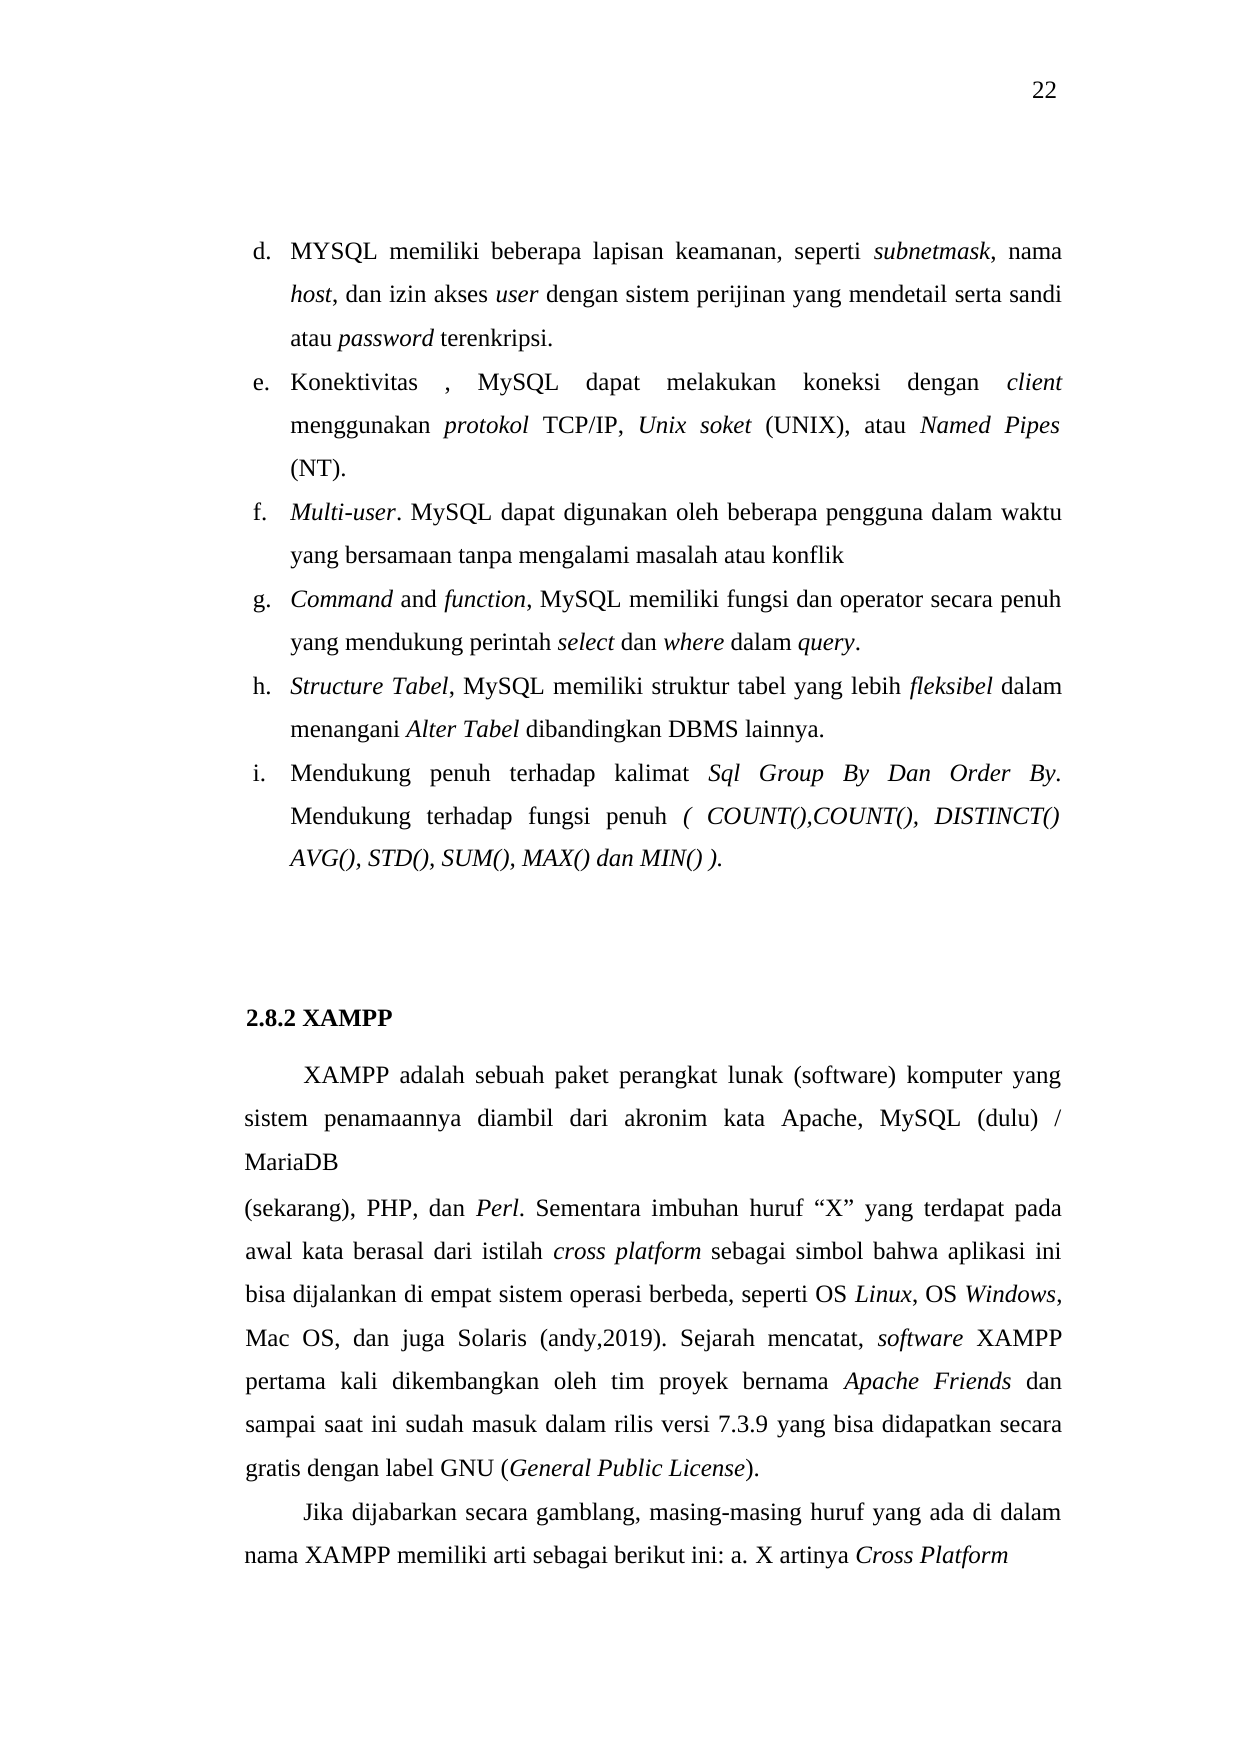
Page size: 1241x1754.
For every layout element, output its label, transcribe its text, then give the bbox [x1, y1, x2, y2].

list Structure Tabel, MySQL memiliki struktur tabel yang lebih fleksibel dalam menangani Alter Tabel dibandingkan DBMS lainnya. [253, 671, 1062, 743]
text Jika dijabarkan secara gamblang, masing-masing huruf yang ada di dalam nama XAMPP memiliki arti sebagai berikut ini: a. X artinya Cross Platform [244, 1497, 1062, 1569]
list Mendukung penuh terhadap kalimat Sql Group By Dan Order By. Mendukung terhadap fungsi penuh ( COUNT(),COUNT(), DISTINCT() AVG(), STD(), SUM(), MAX() dan MIN() ). [253, 758, 1062, 872]
subtitle 2.8.2 XAMPP [246, 1003, 1063, 1032]
text (sekarang), PHP, dan Perl. Sementara imbuhan huruf “X” yang terdapat pada awal kata berasal dari istilah cross platform sebagai simbol bahwa aplikasi ini bisa dijalankan di empat sistem operasi berbeda, seperti OS Linux, OS Windows, Mac OS, dan juga Solaris (andy,2019). Sejarah mencatat, software XAMPP pertama kali dikembangkan oleh tim proyek bernama Apache Friends dan sampai saat ini sudah masuk dalam rilis versi 7.3.9 yang bisa didapatkan secara gratis dengan label GNU (General Public License). [244, 1193, 1062, 1482]
text XAMPP adalah sebuah paket perangkat lunak (software) komputer yang sistem penamaannya diambil dari akronim kata Apache, MySQL (dulu) / MariaDB [244, 1060, 1062, 1176]
list MYSQL memiliki beberapa lapisan keamanan, seperti subnetmask, nama host, dan izin akses user dengan sistem perijinan yang mendetail serta sandi atau password terenkripsi. [253, 236, 1062, 352]
list Konektivitas , MySQL dapat melakukan koneksi dengan client menggunakan protokol TCP/IP, Unix soket (UNIX), atau Named Pipes (NT). [253, 367, 1062, 482]
list Command and function, MySQL memiliki fungsi dan operator secara penuh yang mendukung perintah select dan where dalam query. [253, 584, 1062, 656]
list Multi-user. MySQL dapat digunakan oleh beberapa pengguna dalam waktu yang bersamaan tanpa mengalami masalah atau konflik [253, 497, 1062, 569]
